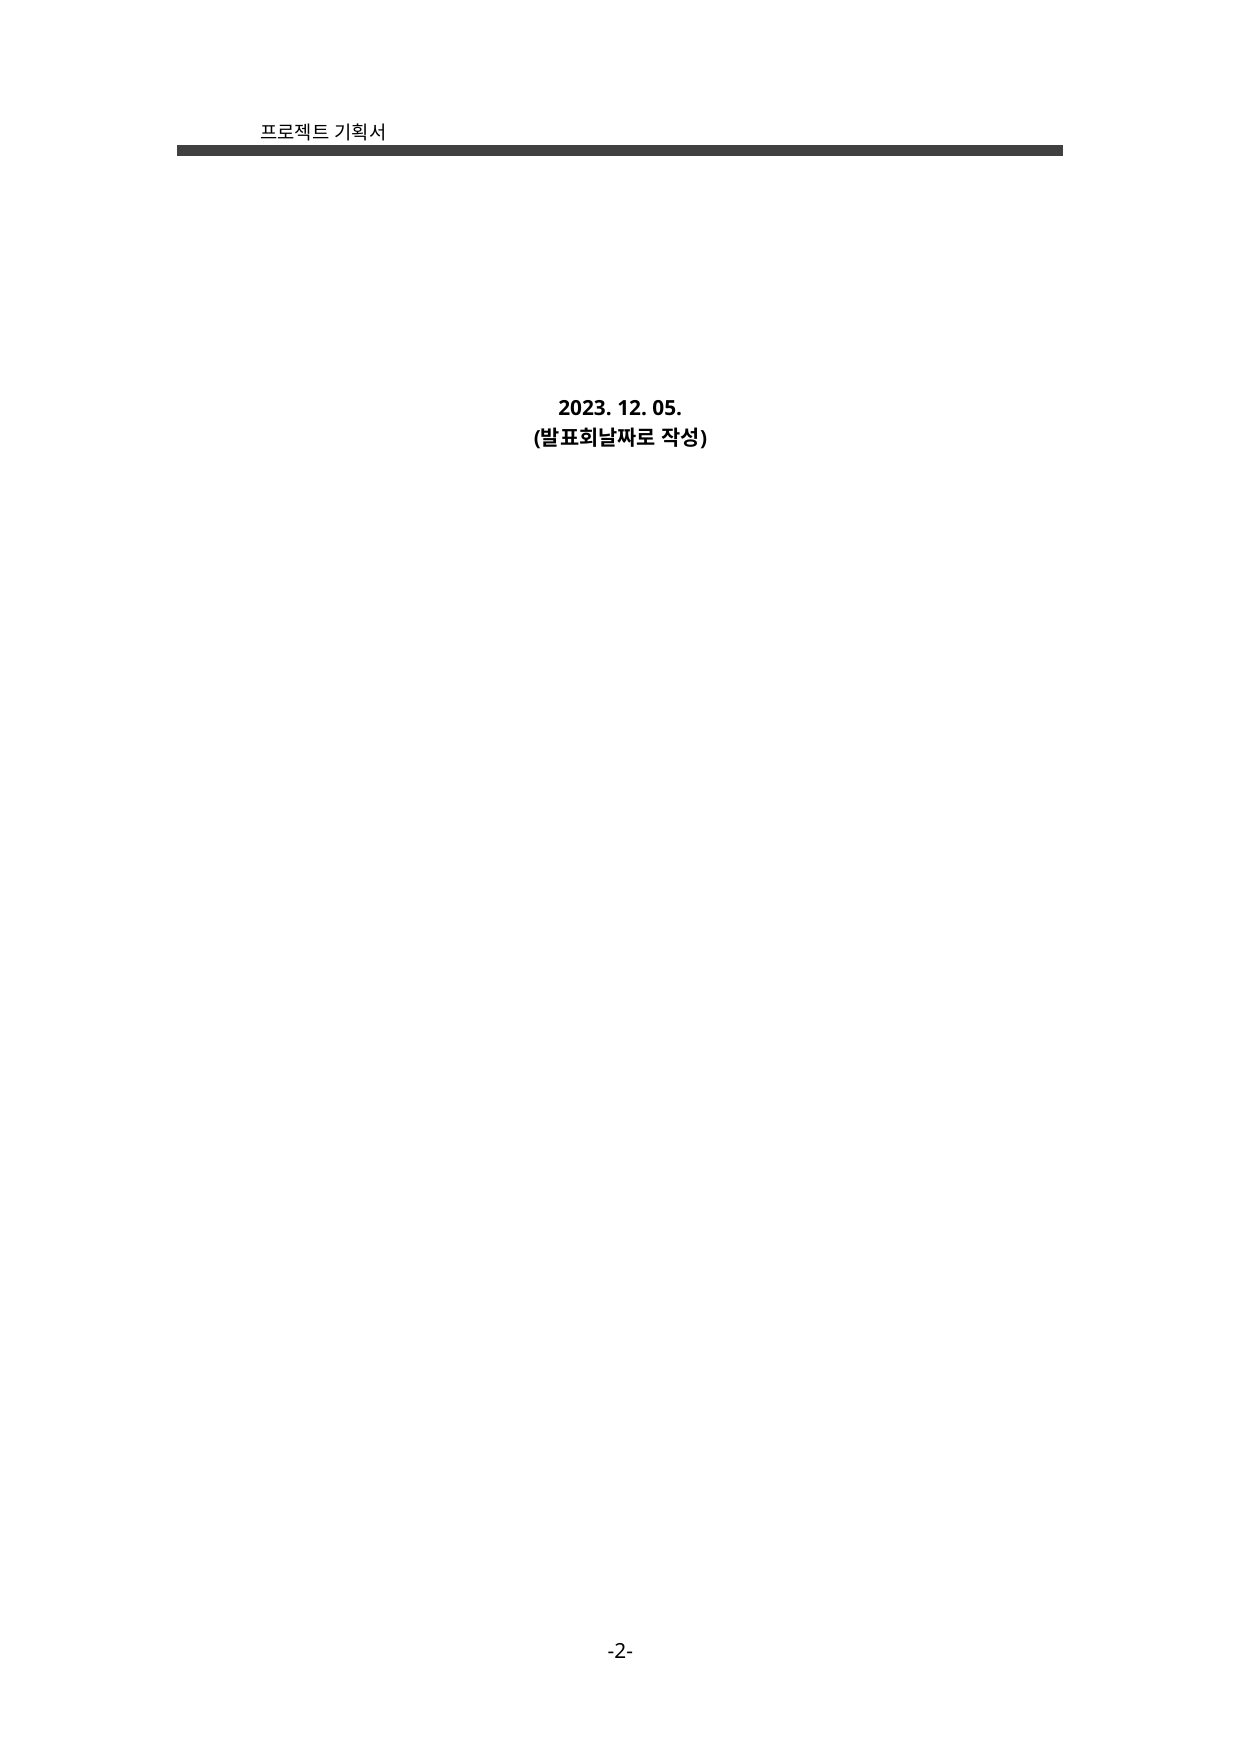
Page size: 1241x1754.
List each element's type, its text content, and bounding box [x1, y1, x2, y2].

table_header 2023. 12. 05. (발표회날짜로 작성) [177, 378, 1063, 467]
